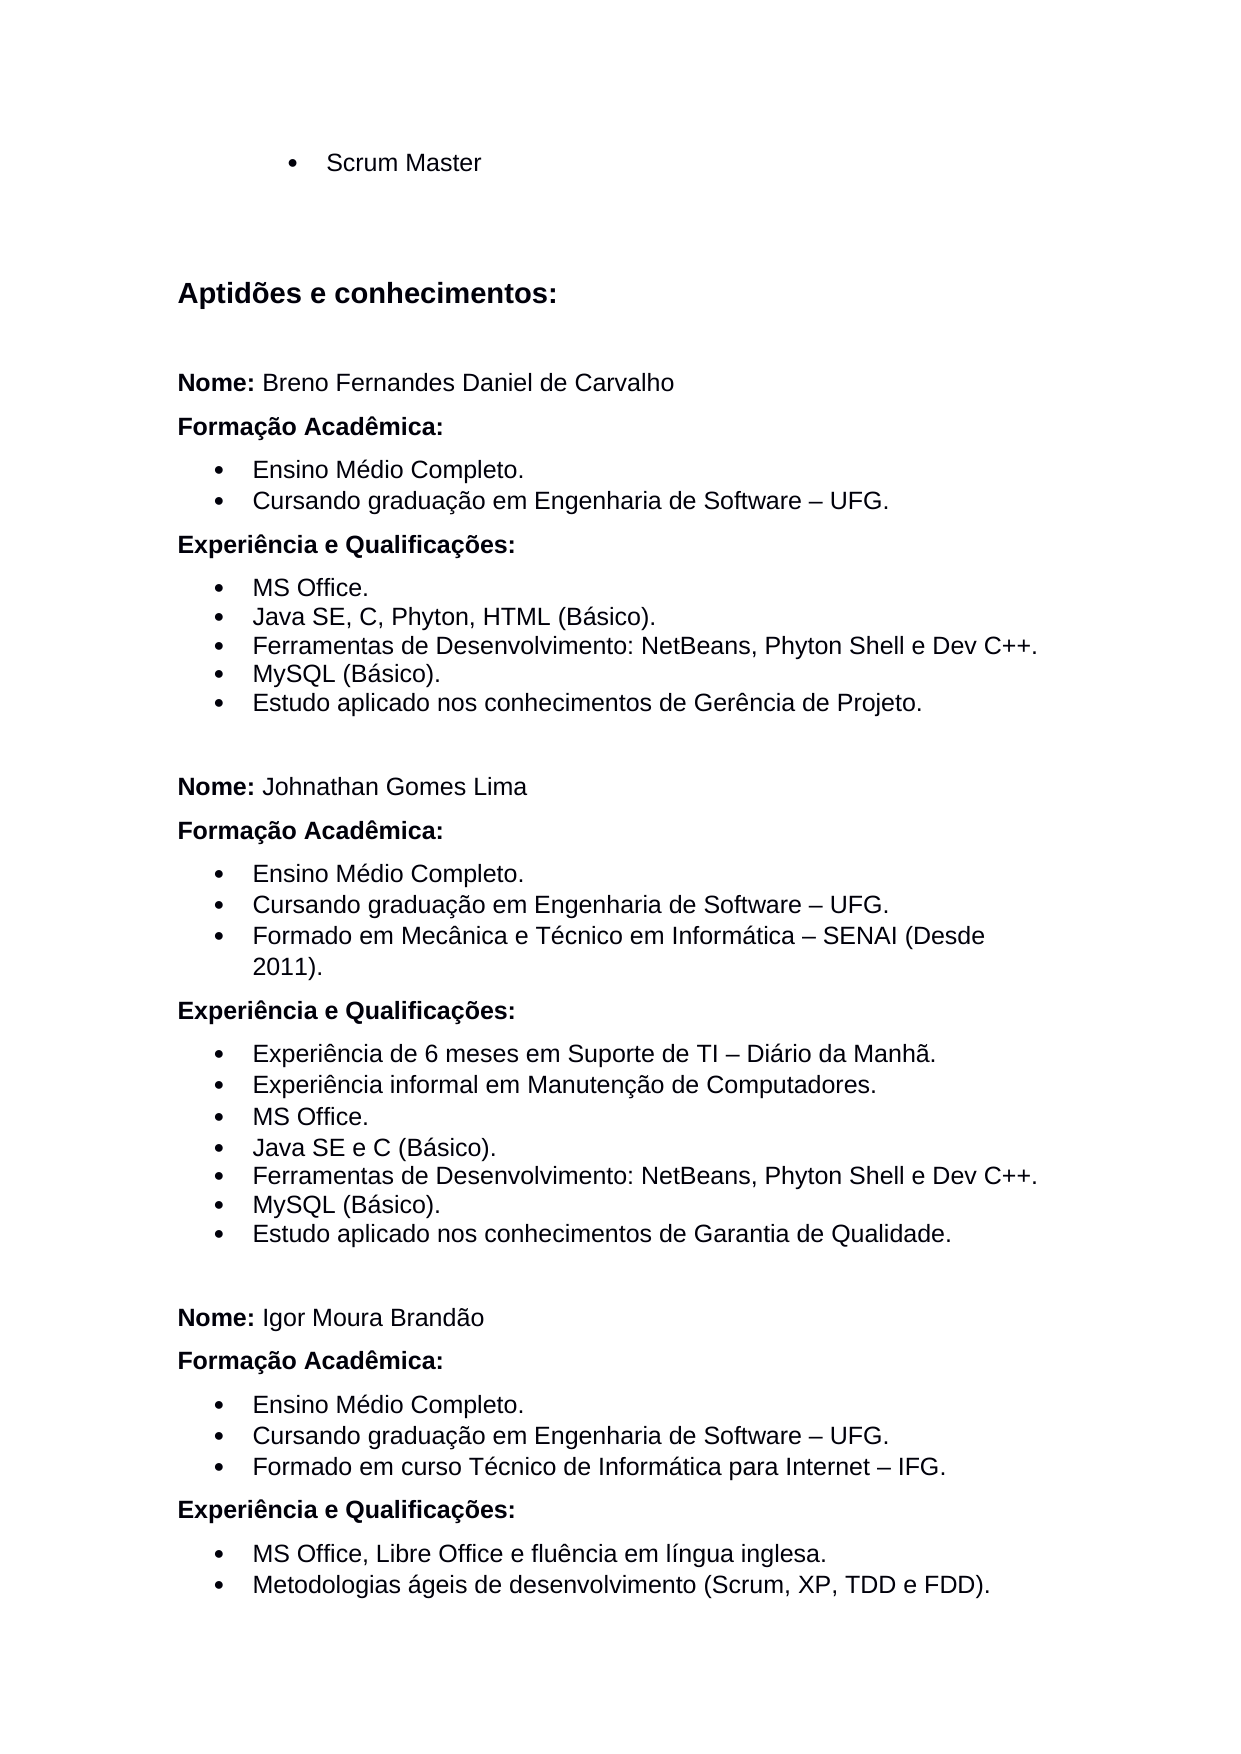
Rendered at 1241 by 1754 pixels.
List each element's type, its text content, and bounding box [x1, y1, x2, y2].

list Ensino Médio Completo. [215, 859, 1063, 888]
list MySQL (Básico). [215, 1190, 1063, 1219]
list Experiência informal em Manutenção de Computadores. [215, 1070, 1063, 1099]
list MS Office. [215, 1101, 1063, 1130]
text Experiência e Qualificações: [177, 996, 1063, 1024]
list Formado em curso Técnico de Informática para Internet – IFG. [215, 1452, 1063, 1481]
text Aptidões e conhecimentos: [177, 277, 1063, 310]
text Formação Acadêmica: [177, 411, 1063, 440]
list Cursando graduação em Engenharia de Software – UFG. [215, 890, 1063, 919]
list MS Office, Libre Office e fluência em língua inglesa. [215, 1539, 1063, 1568]
text Formação Acadêmica: [177, 816, 1063, 844]
list MySQL (Básico). [215, 659, 1063, 688]
list Formado em Mecânica e Técnico em Informática – SENAI (Desde 2011). [215, 921, 1063, 981]
list Java SE e C (Básico). [215, 1132, 1063, 1161]
text Formação Acadêmica: [177, 1346, 1063, 1375]
text Nome: Johnathan Gomes Lima [177, 772, 1063, 801]
list Experiência de 6 meses em Suporte de TI – Diário da Manhã. [215, 1039, 1063, 1068]
list MS Office. [215, 573, 1063, 602]
list Ferramentas de Desenvolvimento: NetBeans, Phyton Shell e Dev C++. [215, 1161, 1063, 1190]
list Cursando graduação em Engenharia de Software – UFG. [215, 1421, 1063, 1449]
list Ensino Médio Completo. [215, 455, 1063, 484]
text Experiência e Qualificações: [177, 1495, 1063, 1524]
text Nome: Breno Fernandes Daniel de Carvalho [177, 368, 1063, 397]
text Experiência e Qualificações: [177, 529, 1063, 558]
list Java SE, C, Phyton, HTML (Básico). [215, 602, 1063, 631]
list Ferramentas de Desenvolvimento: NetBeans, Phyton Shell e Dev C++. [215, 631, 1063, 659]
list Estudo aplicado nos conhecimentos de Garantia de Qualidade. [215, 1219, 1063, 1247]
list Ensino Médio Completo. [215, 1390, 1063, 1418]
list Scrum Master [288, 148, 1063, 176]
list Metodologias ágeis de desenvolvimento (Scrum, XP, TDD e FDD). [215, 1570, 1063, 1599]
list Estudo aplicado nos conhecimentos de Gerência de Projeto. [215, 688, 1063, 717]
text Nome: Igor Moura Brandão [177, 1303, 1063, 1331]
list Cursando graduação em Engenharia de Software – UFG. [215, 486, 1063, 515]
